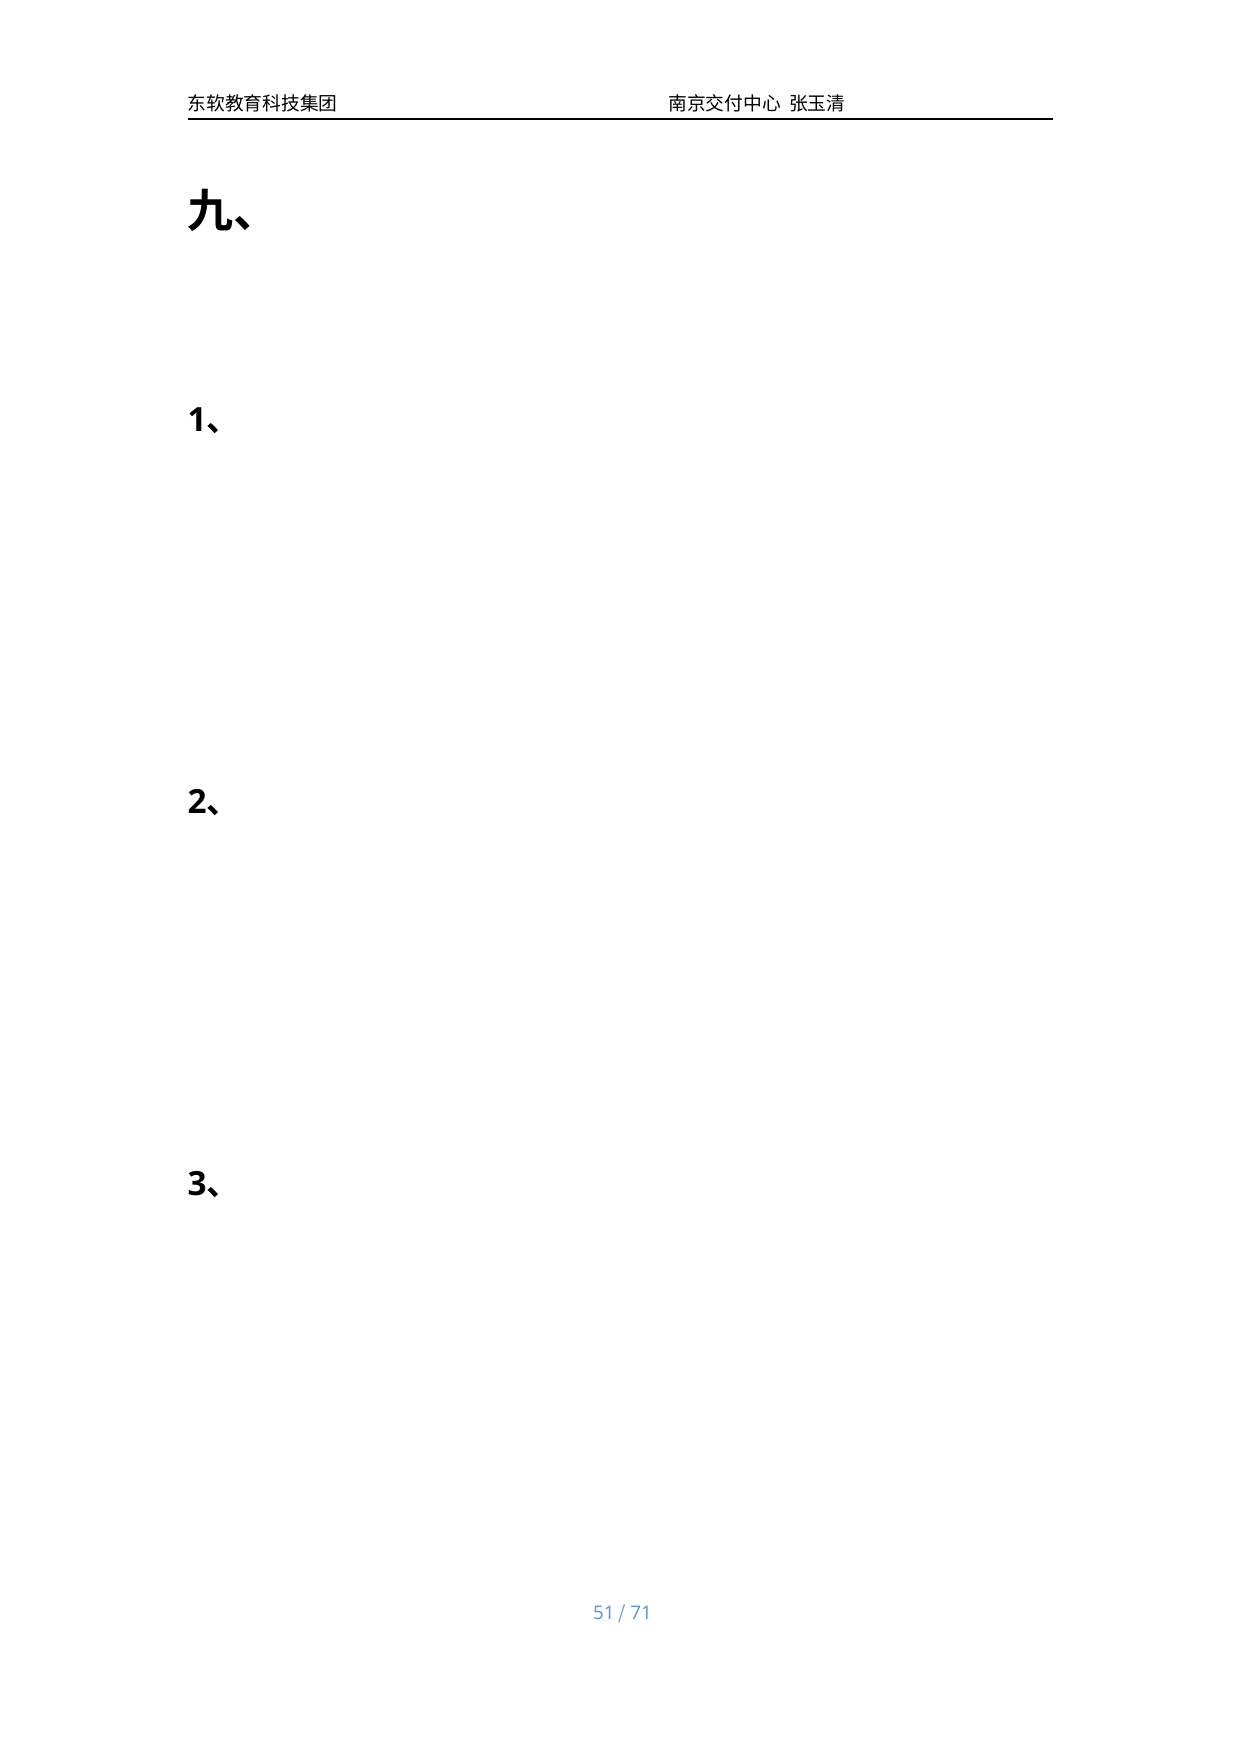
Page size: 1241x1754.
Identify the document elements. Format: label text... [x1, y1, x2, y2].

subtitle 3、 [187, 1148, 1053, 1213]
subtitle 九、 [187, 159, 1053, 256]
subtitle 2、 [187, 766, 1053, 831]
subtitle 1、 [187, 384, 1053, 449]
